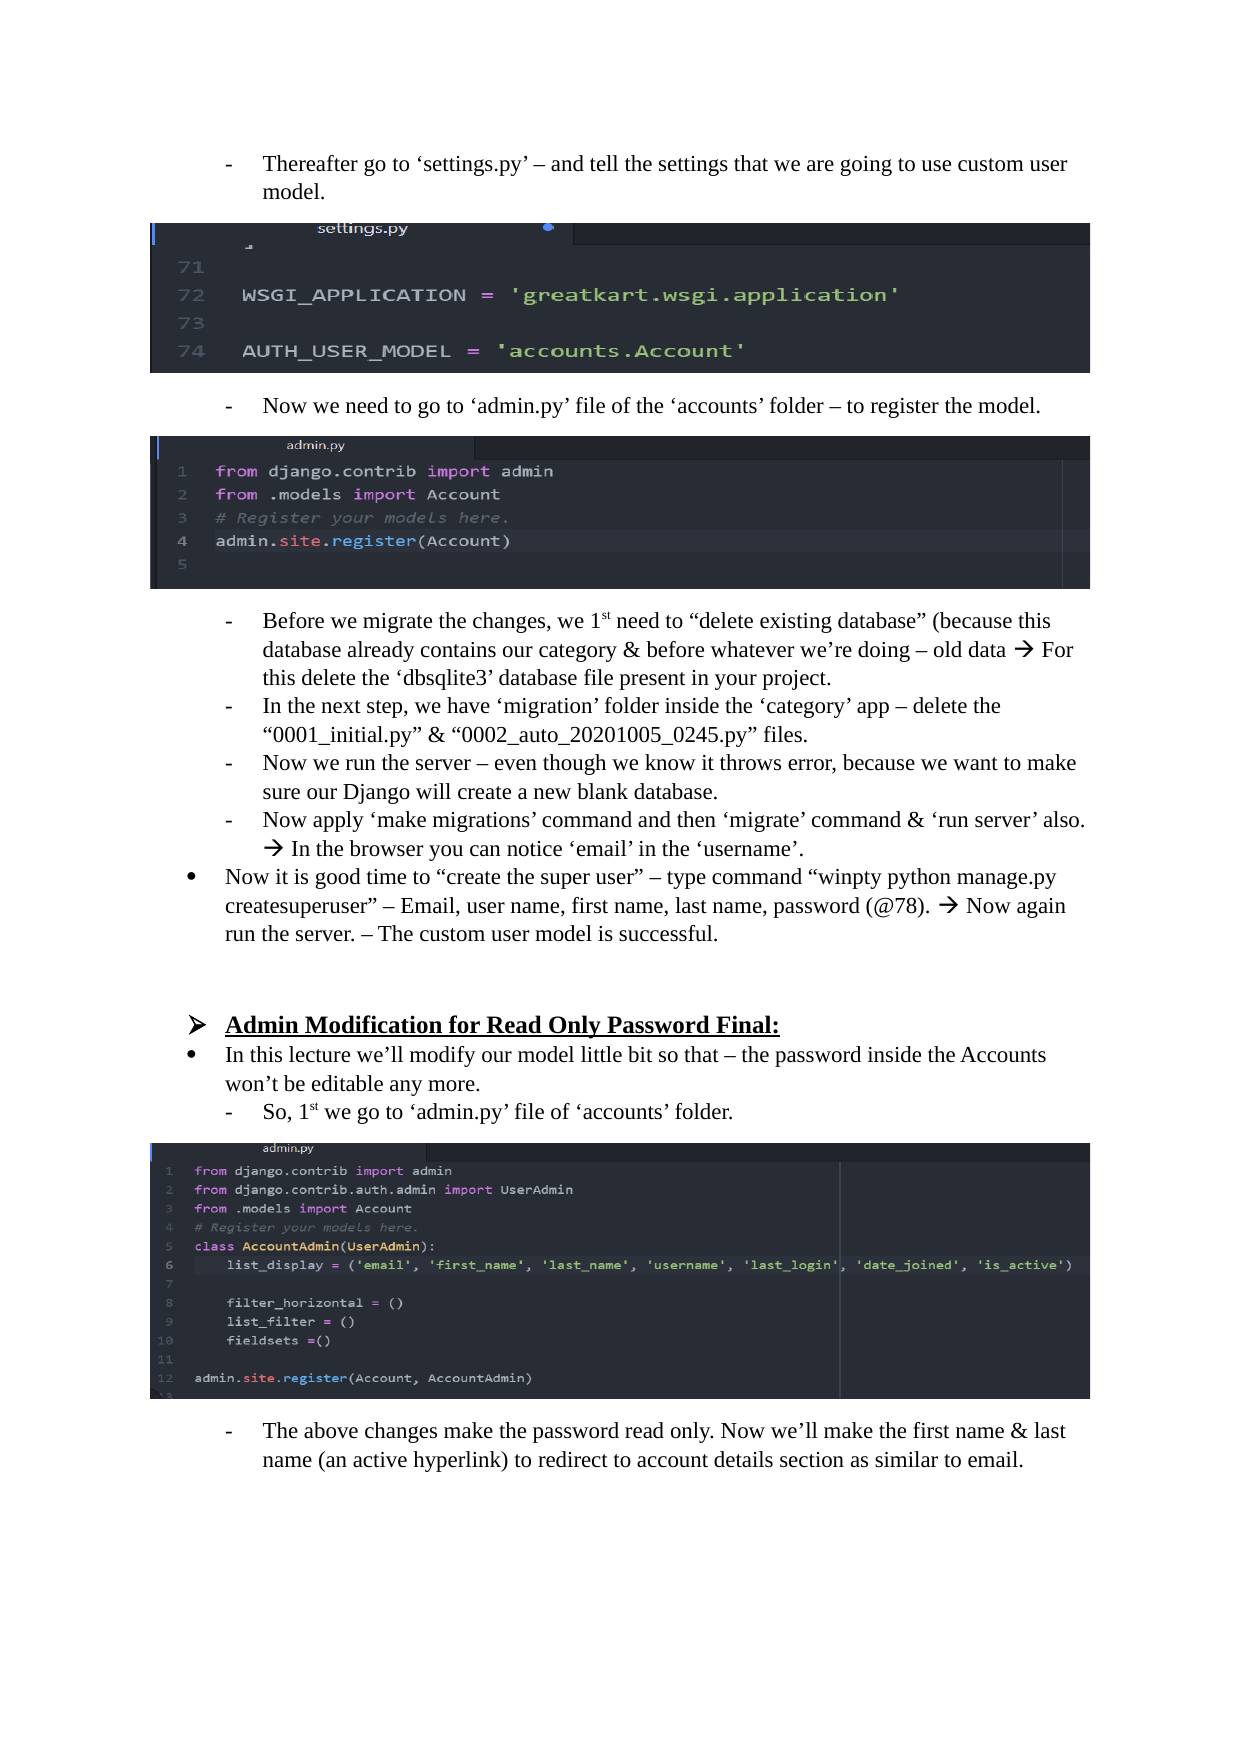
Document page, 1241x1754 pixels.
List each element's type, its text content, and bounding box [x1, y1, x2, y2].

list Now we run the server – even though we know it throws error, because we want to make sure our Django will create a new blank database. [225, 749, 1090, 804]
list The above changes make the password read only. Now we’ll make the first name & last name (an active hyperlink) to redirect to account details section as similar to email. [225, 1417, 1090, 1472]
list Now it is good time to “create the super user” – type command “winpty python manage.py createsuperuser” – Email, user name, first name, last name, password (@78). Now again run the server. – The custom user model is successful. [187, 863, 1090, 946]
picture [150, 1143, 1091, 1399]
list In this lecture we’ll modify our model little bit so that – the password inside the Accounts won’t be editable any more. [187, 1041, 1090, 1096]
list Now we need to go to ‘admin.py’ file of the ‘accounts’ folder – to register the model. [225, 392, 1090, 418]
list So, 1st we go to ‘admin.py’ file of ‘accounts’ folder. [225, 1098, 1090, 1124]
list Before we migrate the changes, we 1st need to “delete existing database” (because this database already contains our category & before whatever we’re doing – old data For this delete the ‘dbsqlite3’ database file present in your project. [225, 607, 1090, 691]
list Admin Modification for Read Only Password Final: [187, 1010, 1090, 1039]
list Thereafter go to ‘settings.py’ – and tell the settings that we are going to use custom user model. [225, 150, 1090, 205]
list In the next step, we have ‘migration’ folder inside the ‘category’ app – delete the “0001_initial.py” & “0002_auto_20201005_0245.py” files. [225, 693, 1090, 747]
picture [150, 436, 1091, 589]
list Now apply ‘make migrations’ command and then ‘migrate’ command & ‘run server’ also. In the browser you can notice ‘email’ in the ‘username’. [225, 806, 1090, 861]
picture [150, 223, 1091, 373]
